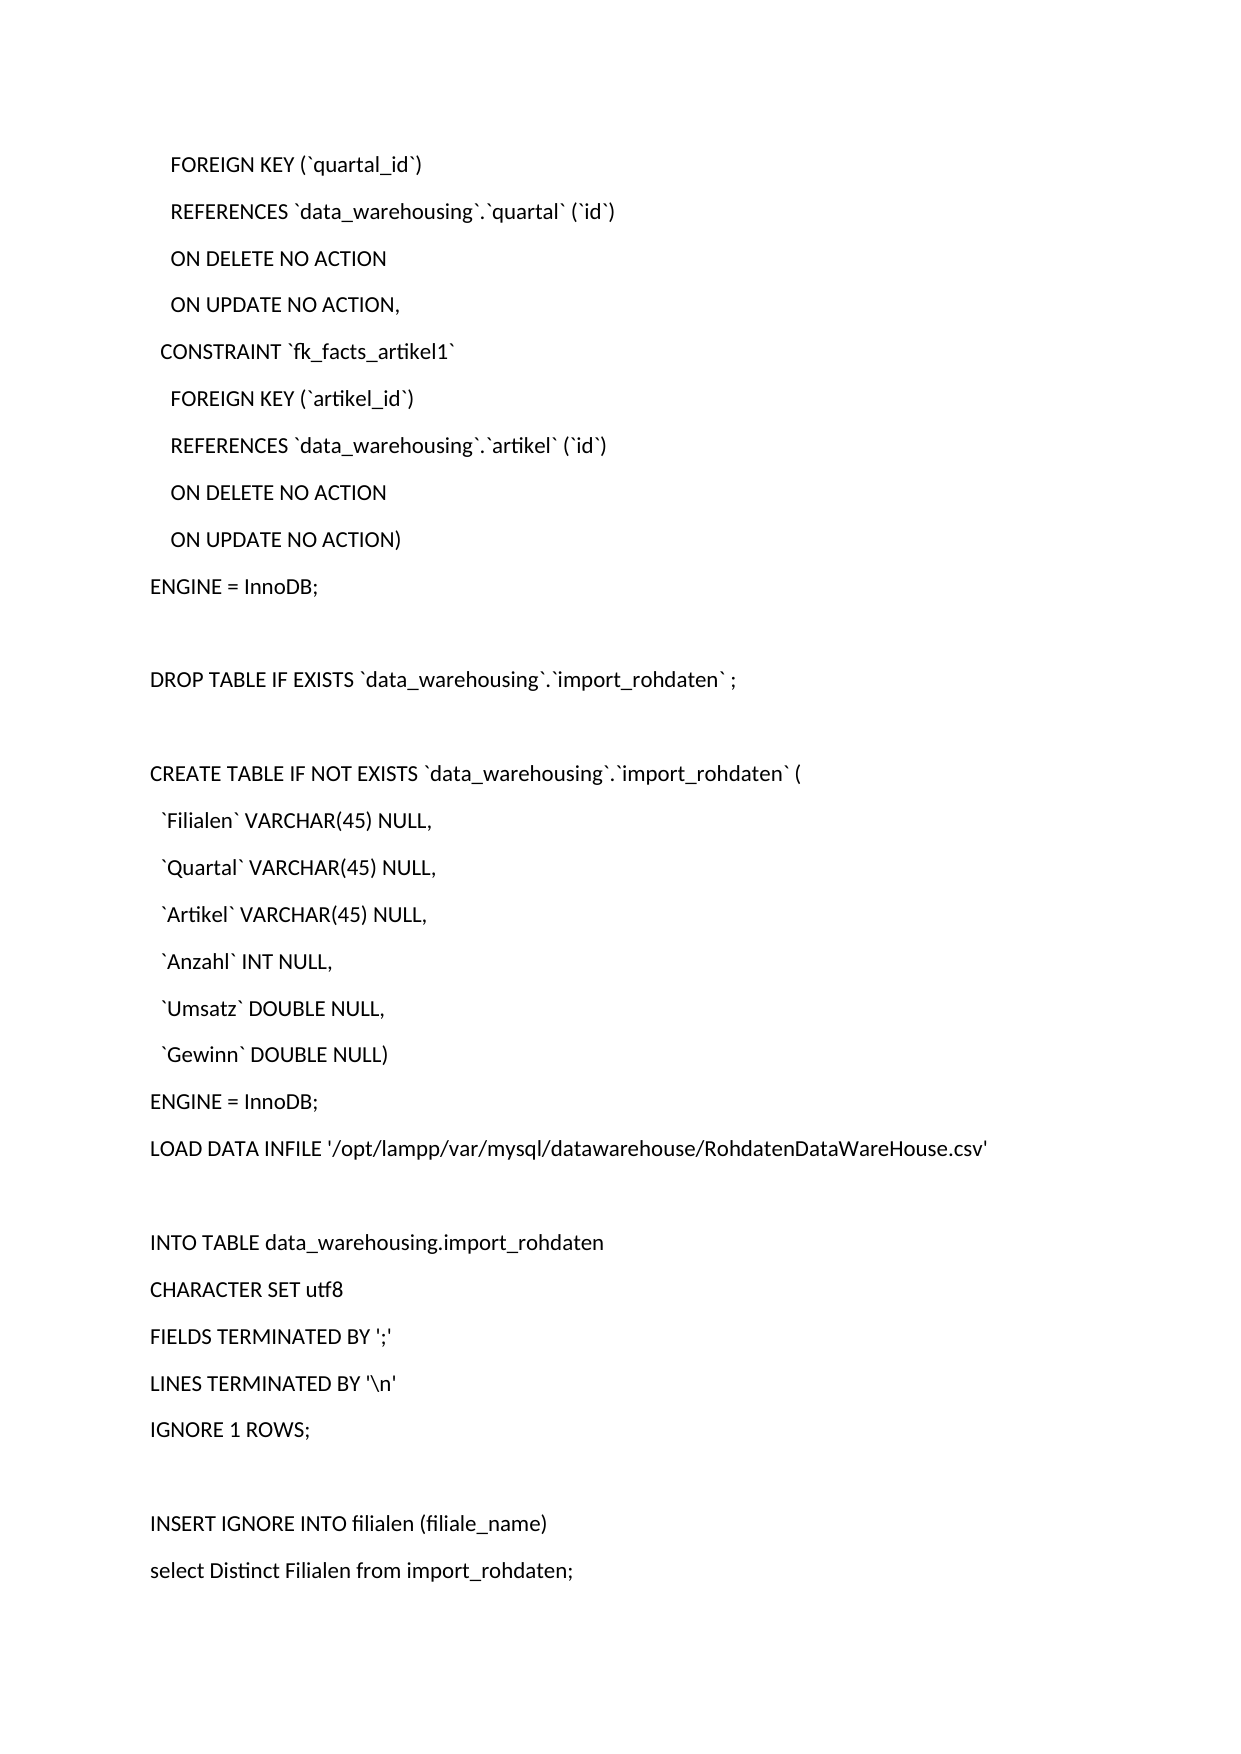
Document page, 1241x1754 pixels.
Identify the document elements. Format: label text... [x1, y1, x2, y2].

text `Anzahl` INT NULL, [150, 947, 1090, 975]
text CONSTRAINT `fk_facts_artikel1` [150, 337, 1090, 366]
text ON DELETE NO ACTION [150, 478, 1090, 506]
text select Distinct Filialen from import_rohdaten; [150, 1556, 1090, 1584]
text INSERT IGNORE INTO filialen (filiale_name) [150, 1509, 1090, 1537]
text FOREIGN KEY (`quartal_id`) [150, 150, 1090, 178]
text CHARACTER SET utf8 [150, 1275, 1090, 1303]
text REFERENCES `data_warehousing`.`artikel` (`id`) [150, 431, 1090, 459]
text `Filialen` VARCHAR(45) NULL, [150, 806, 1090, 834]
text `Umsatz` DOUBLE NULL, [150, 994, 1090, 1022]
text ON DELETE NO ACTION [150, 244, 1090, 272]
text ON UPDATE NO ACTION) [150, 525, 1090, 553]
text ENGINE = InnoDB; [150, 1087, 1090, 1116]
text REFERENCES `data_warehousing`.`quartal` (`id`) [150, 197, 1090, 225]
text ON UPDATE NO ACTION, [150, 291, 1090, 319]
text LINES TERMINATED BY '\n' [150, 1369, 1090, 1397]
text IGNORE 1 ROWS; [150, 1416, 1090, 1444]
text FIELDS TERMINATED BY ';' [150, 1322, 1090, 1350]
text `Artikel` VARCHAR(45) NULL, [150, 900, 1090, 928]
text CREATE TABLE IF NOT EXISTS `data_warehousing`.`import_rohdaten` ( [150, 759, 1090, 787]
text LOAD DATA INFILE '/opt/lampp/var/mysql/datawarehouse/RohdatenDataWareHouse.csv' [150, 1134, 1090, 1162]
text DROP TABLE IF EXISTS `data_warehousing`.`import_rohdaten` ; [150, 666, 1090, 694]
text INTO TABLE data_warehousing.import_rohdaten [150, 1228, 1090, 1256]
text ENGINE = InnoDB; [150, 572, 1090, 600]
text `Gewinn` DOUBLE NULL) [150, 1041, 1090, 1069]
text `Quartal` VARCHAR(45) NULL, [150, 853, 1090, 881]
text FOREIGN KEY (`artikel_id`) [150, 384, 1090, 412]
